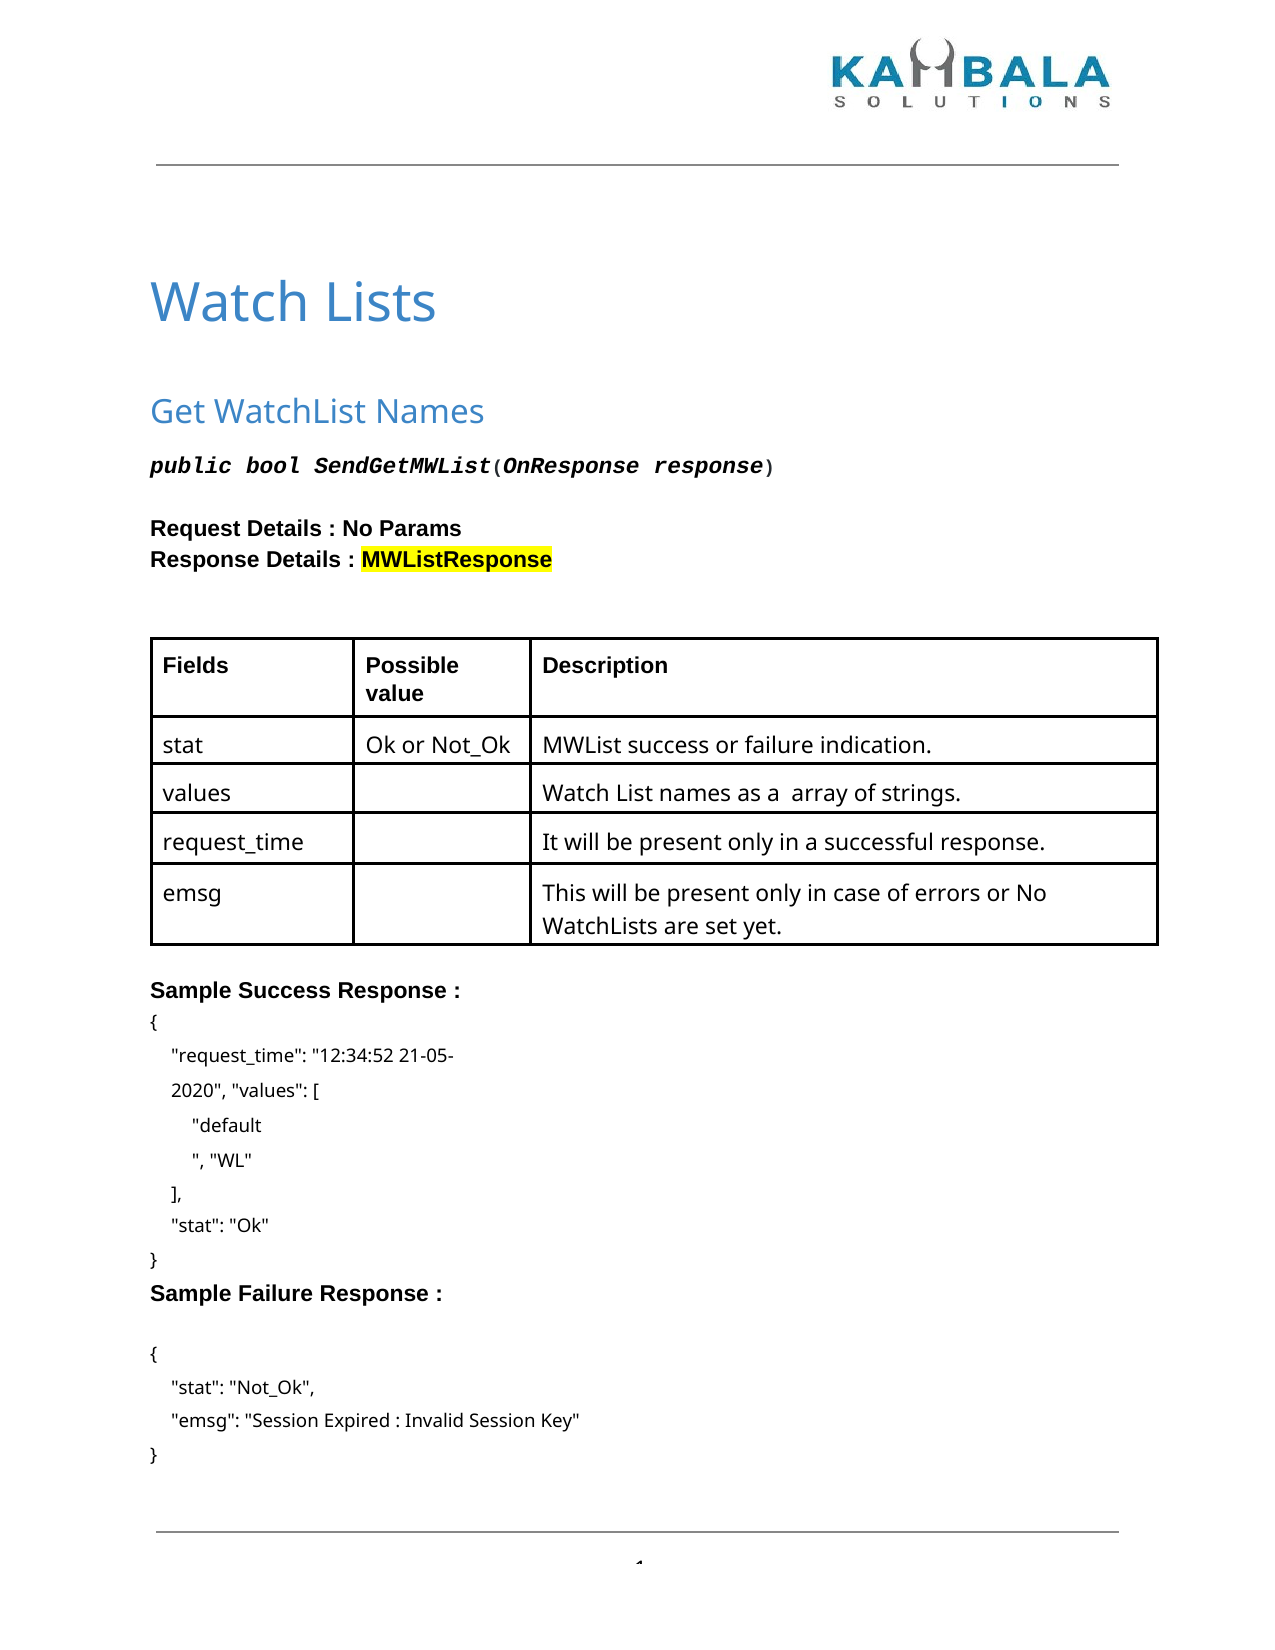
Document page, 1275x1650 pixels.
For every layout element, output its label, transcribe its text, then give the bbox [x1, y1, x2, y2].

text "default", "WL" [192, 1112, 269, 1173]
text { [150, 1341, 1171, 1366]
subtitle Sample Success Response : [150, 977, 1171, 1004]
table_cell request_time [153, 814, 352, 862]
text "emsg": "Session Expired : Invalid Session Key" [171, 1408, 1171, 1433]
table_cell [355, 765, 529, 811]
table_cell This will be present only in case of errors or No WatchLists are set yet. [532, 865, 1156, 943]
table_cell emsg [153, 865, 352, 943]
text } [150, 1441, 1171, 1467]
table_header Possible value [355, 640, 529, 715]
text ], [171, 1183, 1171, 1204]
text { [150, 1008, 1171, 1034]
text "stat": "Ok" [171, 1212, 1171, 1238]
table_cell [355, 865, 529, 943]
text "stat": "Not_Ok", [171, 1374, 1171, 1400]
table_header Fields [153, 640, 352, 715]
table_cell Ok or Not_Ok [355, 718, 529, 762]
text } [150, 1246, 1171, 1271]
subtitle Watch Lists [150, 263, 1171, 337]
table_cell stat [153, 718, 352, 762]
text "request_time": "12:34:52 21-05-2020", "values": [ [171, 1042, 498, 1103]
subtitle Get WatchList Names [150, 387, 1171, 433]
subtitle Request Details : No Params Response Details : MWListResponse [150, 515, 558, 572]
picture [827, 36, 1112, 112]
subtitle Sample Failure Response : [150, 1280, 1171, 1306]
table_cell values [153, 765, 352, 811]
table_cell Watch List names as a array of strings. [532, 765, 1156, 811]
table_header Description [532, 640, 1156, 715]
subtitle public bool SendGetMWList(OnResponse response) [150, 454, 1171, 481]
table_cell MWList success or failure indication. [532, 718, 1156, 762]
table_cell [355, 814, 529, 862]
table_cell It will be present only in a successful response. [532, 814, 1156, 862]
